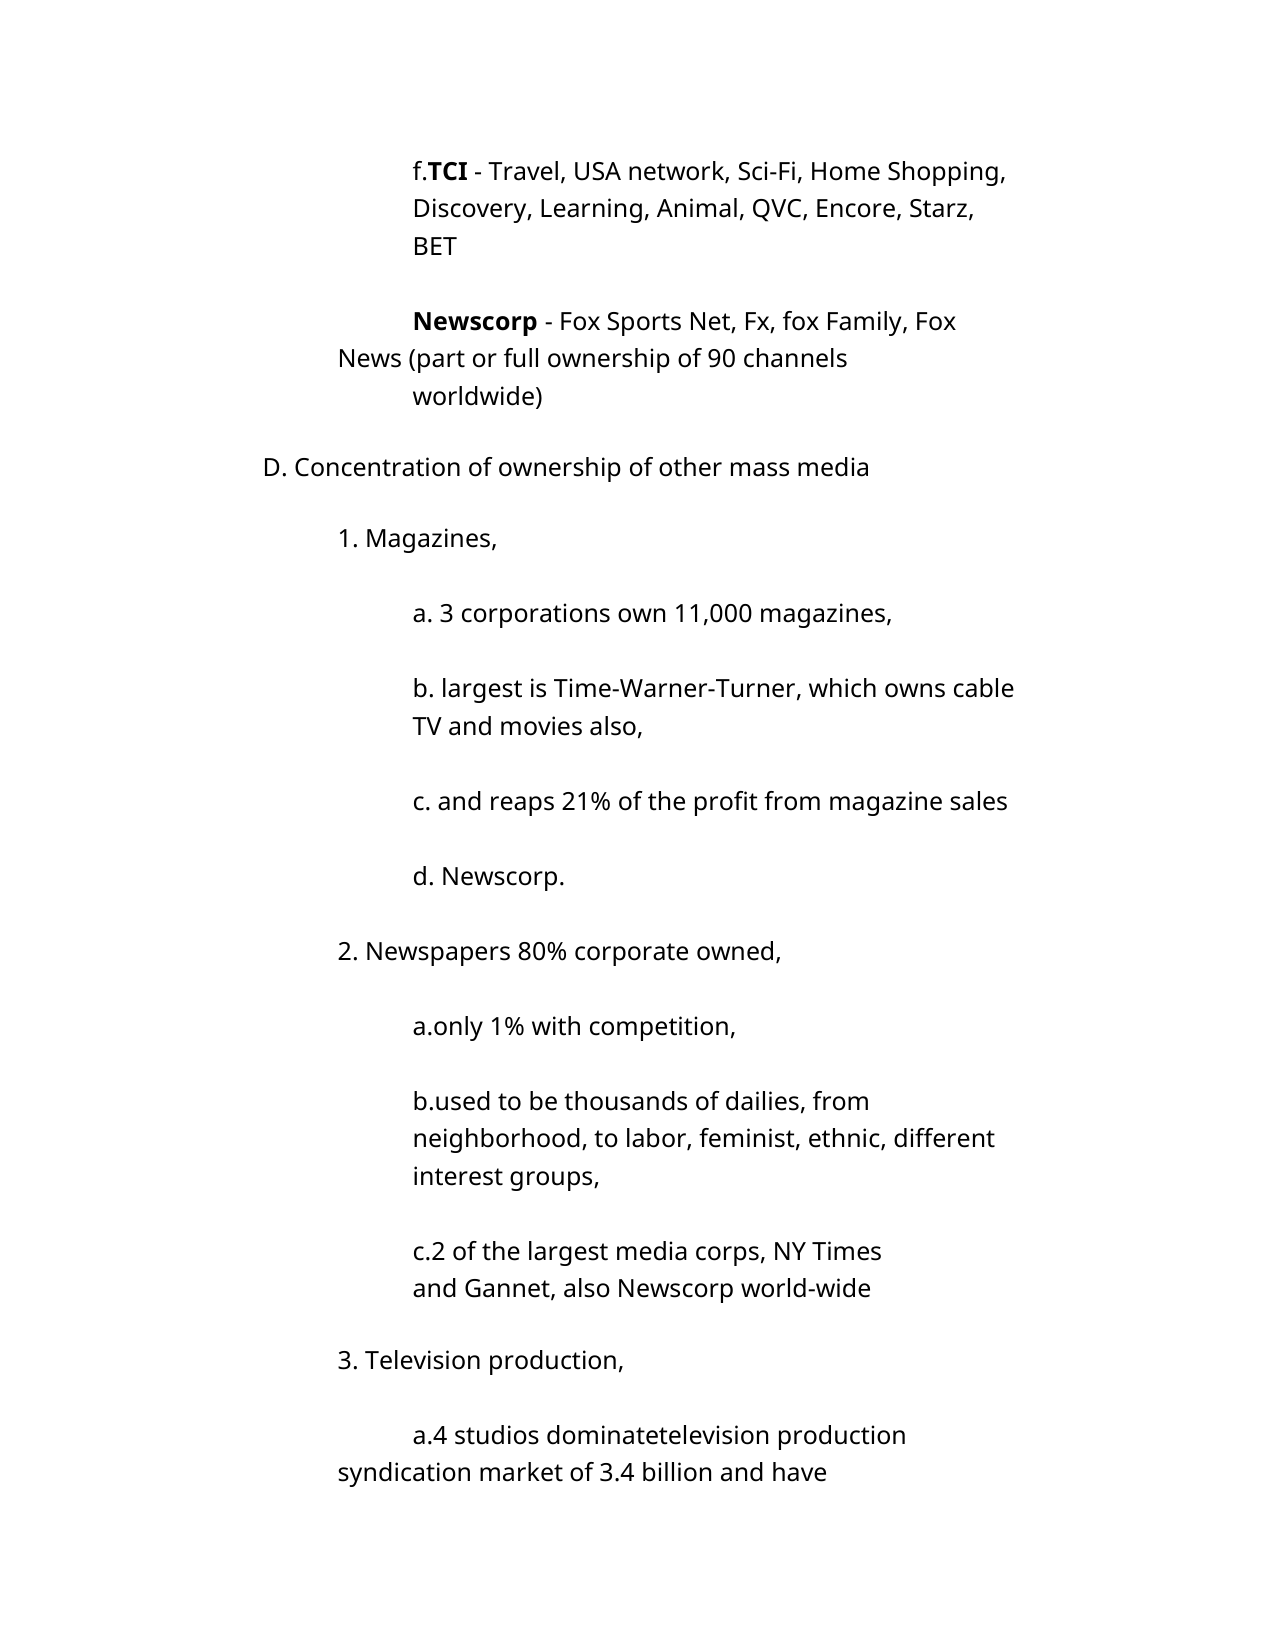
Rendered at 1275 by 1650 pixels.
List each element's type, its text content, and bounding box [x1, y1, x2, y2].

text Newscorp - Fox Sports Net, Fx, fox Family, Fox News (part or full ownership of 90 channels [187, 300, 1087, 375]
text c.2 of the largest media corps, NY Times [187, 1230, 1087, 1268]
text interest groups, [187, 1155, 1087, 1193]
text BET [187, 225, 1087, 262]
text c. and reaps 21% of the profit from magazine sales [187, 780, 1087, 818]
text b.used to be thousands of dailies, from neighborhood, to labor, feminist, ethnic, different [187, 1080, 1087, 1155]
text worldwide) [187, 375, 1087, 412]
text f.TCI - Travel, USA network, Sci-Fi, Home Shopping, [187, 150, 1087, 187]
text a.4 studios dominatetelevision production syndication market of 3.4 billion and have [187, 1414, 1087, 1489]
text a.only 1% with competition, [187, 1005, 1087, 1043]
text and Gannet, also Newscorp world-wide [187, 1268, 1087, 1305]
text 3. Television production, [187, 1339, 1087, 1377]
text D. Concentration of ownership of other mass media [187, 446, 1087, 484]
text 2. Newspapers 80% corporate owned, [187, 930, 1087, 968]
text Discovery, Learning, Animal, QVC, Encore, Starz, [187, 187, 1087, 225]
text TV and movies also, [187, 705, 1087, 743]
text d. Newscorp. [187, 855, 1087, 893]
text a. 3 corporations own 11,000 magazines, [187, 593, 1087, 630]
text b. largest is Time-Warner-Turner, which owns cable [187, 668, 1087, 705]
text 1. Magazines, [187, 518, 1087, 555]
